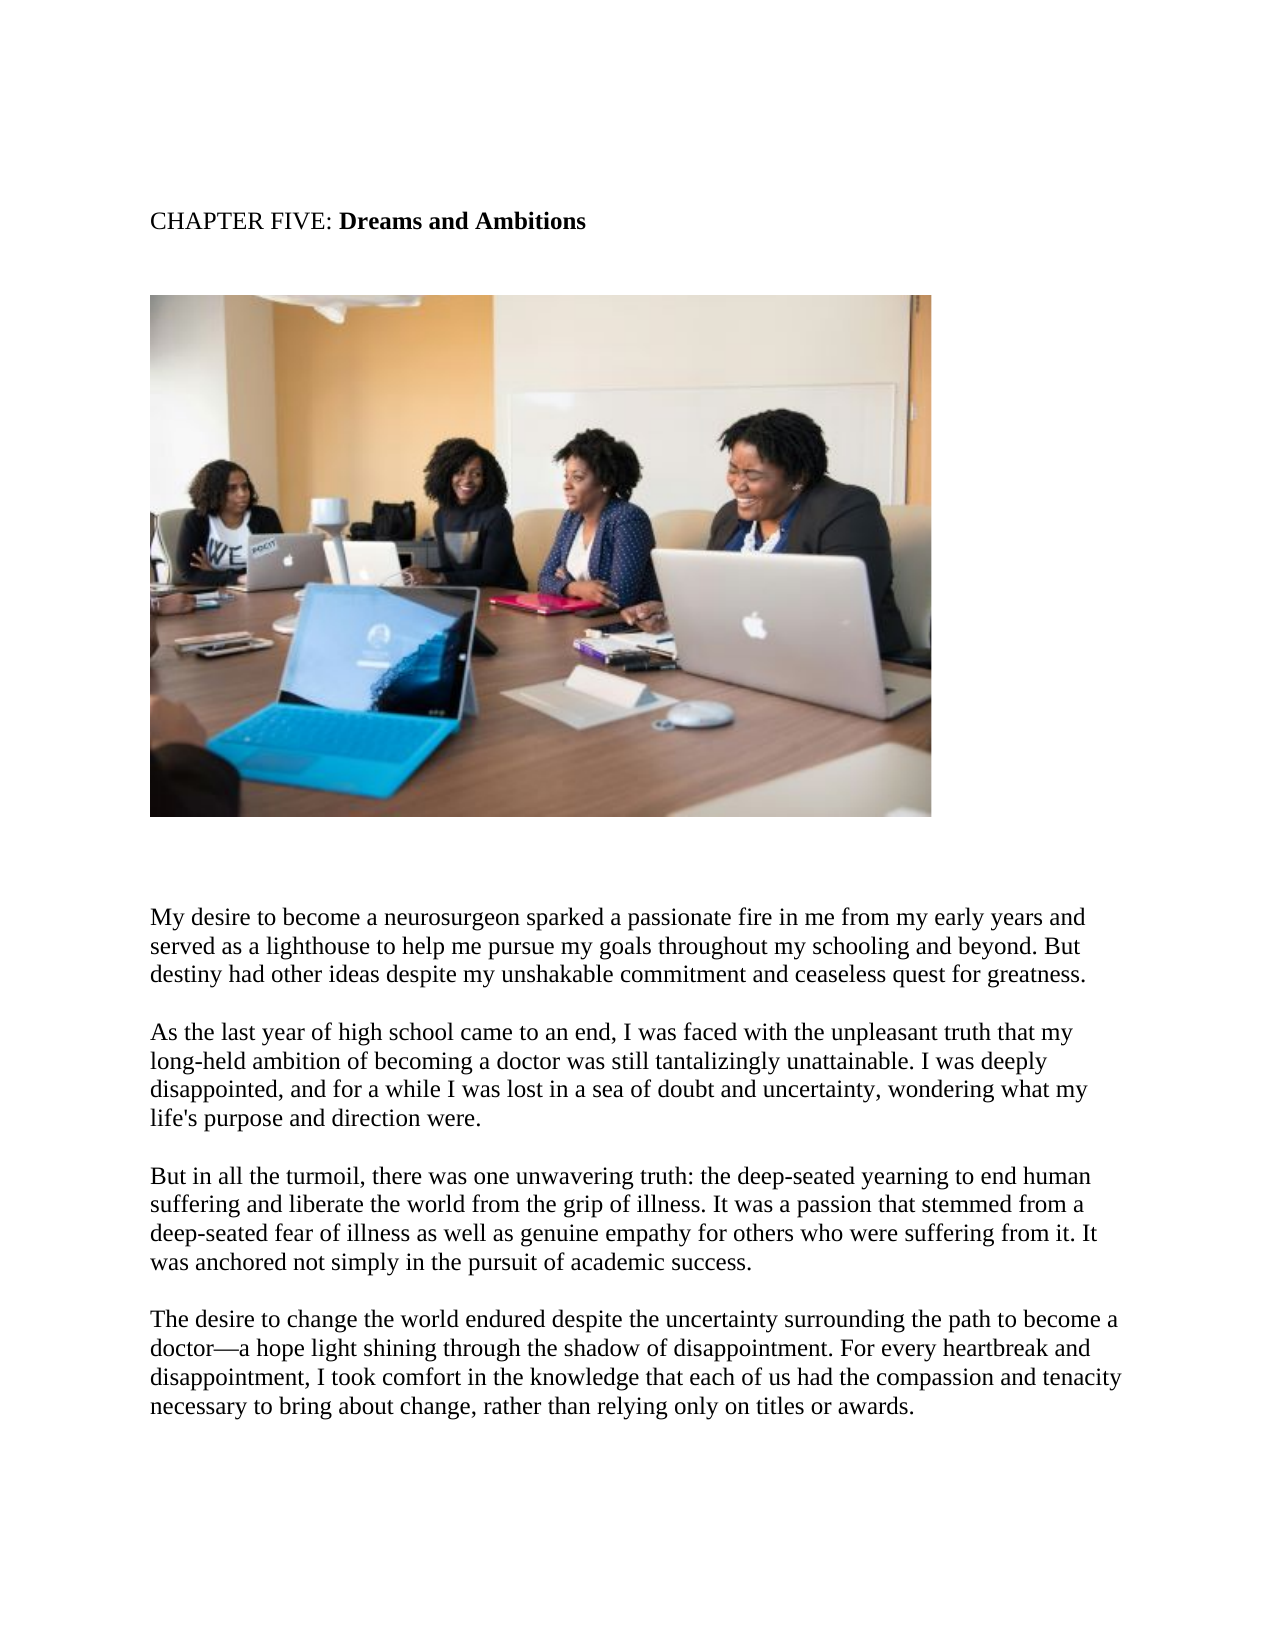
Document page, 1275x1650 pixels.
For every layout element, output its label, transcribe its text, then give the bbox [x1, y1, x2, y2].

text But in all the turmoil, there was one unwavering truth: the deep-seated yearning to end human suffering and liberate the world from the grip of illness. It was a passion that stemmed from a deep-seated fear of illness as well as genuine empathy for others who were suffering from it. It was anchored not simply in the pursuit of academic success. The desire to change the world endured despite the uncertainty surrounding the path to become a doctor—a hope light shining through the shadow of disappointment. For every heartbreak and disappointment, I took comfort in the knowledge that each of us had the compassion and tenacity necessary to bring about change, rather than relying only on titles or awards. [150, 1161, 1125, 1419]
picture [150, 295, 932, 817]
text My desire to become a neurosurgeon sparked a passionate fire in me from my early years and served as a lighthouse to help me pursue my goals throughout my schooling and beyond. But destiny had other ideas despite my unshakable commitment and ceaseless quest for greatness. As the last year of high school came to an end, I was faced with the unpleasant truth that my long-held ambition of becoming a doctor was still tantalizingly unattainable. I was deeply disappointed, and for a while I was lost in a sea of doubt and uncertainty, wondering what my life's purpose and direction were. [150, 902, 1125, 1132]
text CHAPTER FIVE: Dreams and Ambitions [150, 206, 1125, 235]
